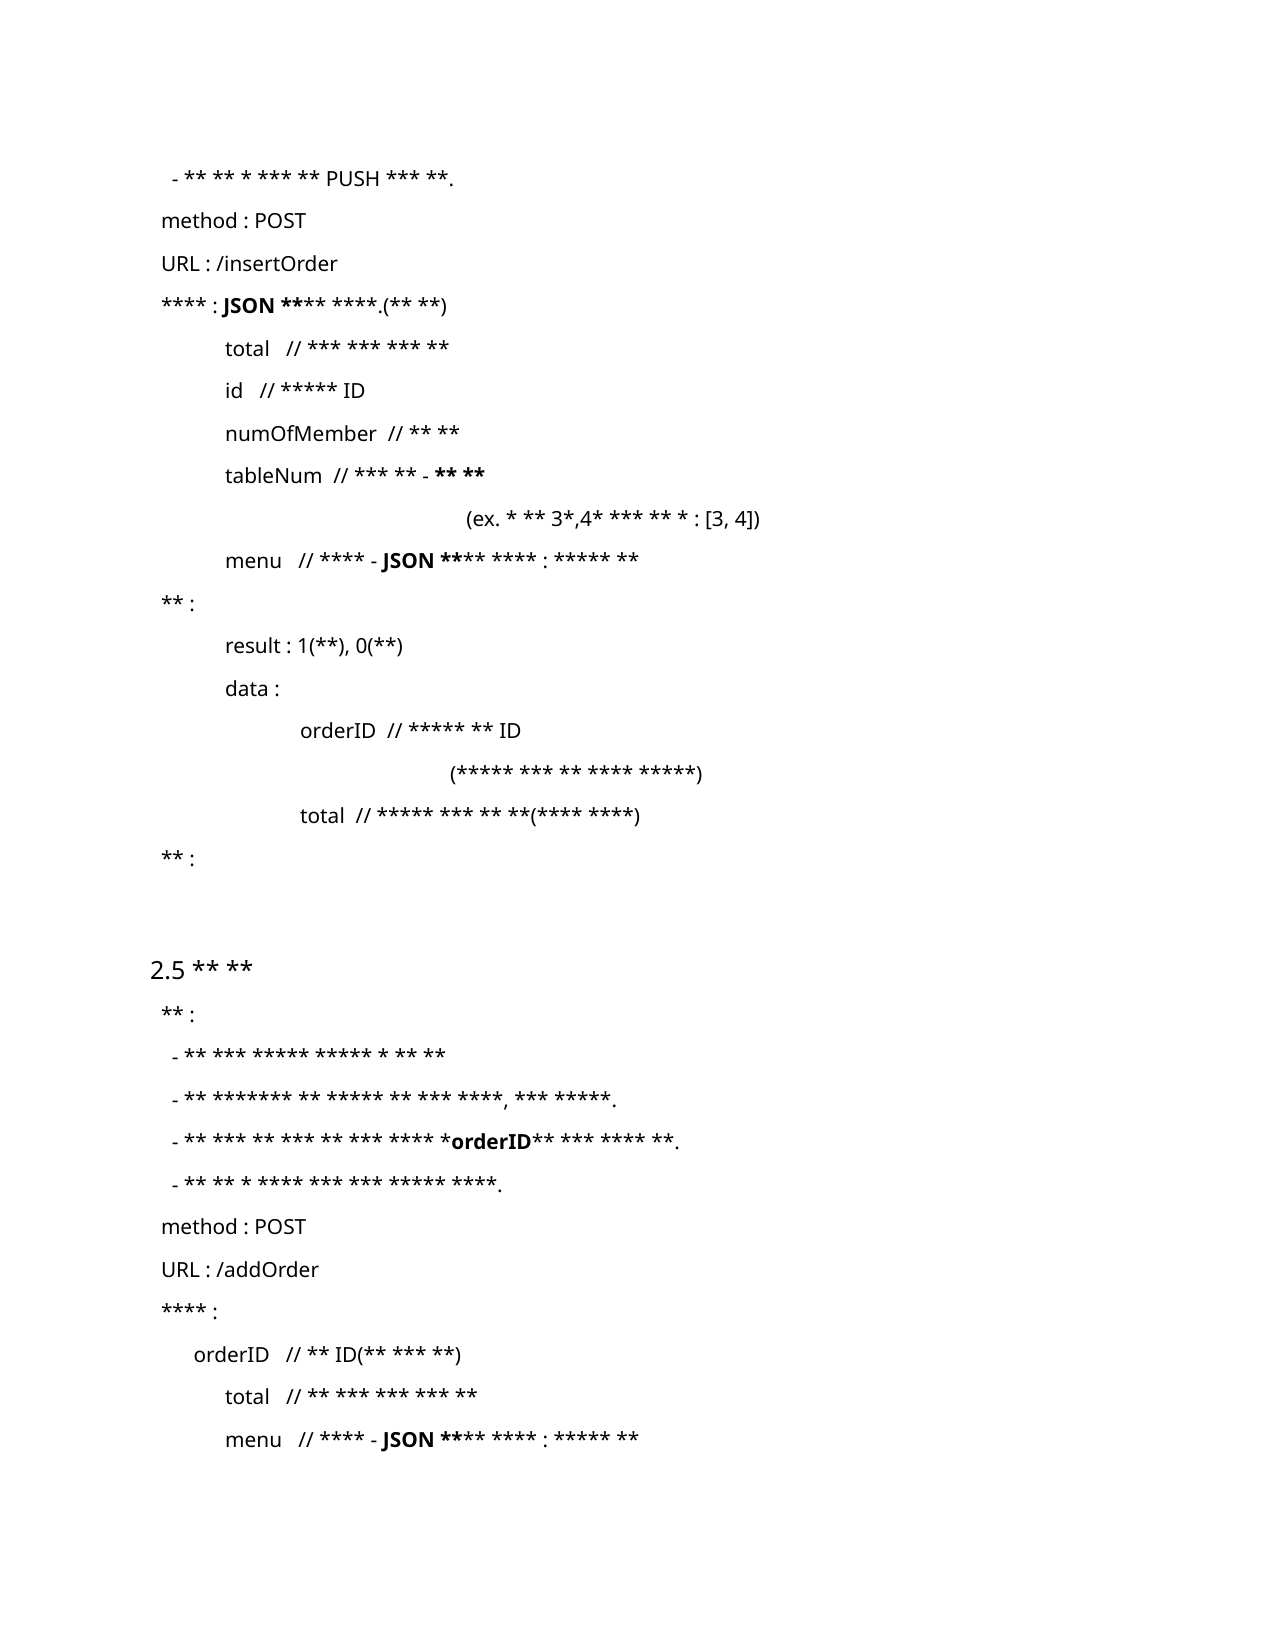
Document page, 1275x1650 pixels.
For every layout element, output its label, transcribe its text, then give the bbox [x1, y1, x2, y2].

text (ex. * ** 3*,4* *** ** * : [3, 4]) [150, 492, 1125, 534]
text ** : [150, 832, 1125, 874]
text result : 1(**), 0(**) [150, 619, 1125, 662]
text tableNum // *** ** - ** ** [150, 449, 1125, 492]
text data : [150, 662, 1125, 704]
text - ** *** ** *** ** *** **** *orderID** *** **** **. [150, 1116, 1125, 1158]
text - ** ** * *** ** PUSH *** **. [142, 150, 1133, 194]
text (***** *** ** **** *****) [150, 747, 1125, 789]
text menu // **** - JSON **** **** : ***** ** [150, 1413, 1125, 1456]
text total // *** *** *** ** [150, 322, 1125, 364]
text numOfMember // ** ** [150, 407, 1125, 449]
text total // ** *** *** *** ** [150, 1371, 1125, 1413]
text URL : /insertOrder [150, 237, 1125, 279]
text 2.5 ** ** [150, 946, 1125, 988]
text method : POST [150, 1201, 1125, 1243]
text URL : /addOrder [150, 1243, 1125, 1286]
text - ** ******* ** ***** ** *** ****, *** *****. [150, 1073, 1125, 1116]
text - ** ** * **** *** *** ***** ****. [150, 1158, 1125, 1201]
text orderID // ***** ** ID [150, 704, 1125, 747]
text orderID // ** ID(** *** **) [150, 1328, 1125, 1371]
text ** : [150, 577, 1125, 619]
text id // ***** ID [150, 364, 1125, 407]
text total // ***** *** ** **(**** ****) [150, 789, 1125, 832]
text method : POST [150, 194, 1125, 237]
text - ** *** ***** ***** * ** ** [150, 1031, 1125, 1073]
text **** : JSON **** ****.(** **) [150, 279, 1125, 322]
text menu // **** - JSON **** **** : ***** ** [150, 534, 1125, 577]
text **** : [150, 1286, 1125, 1328]
text ** : [150, 988, 1125, 1031]
